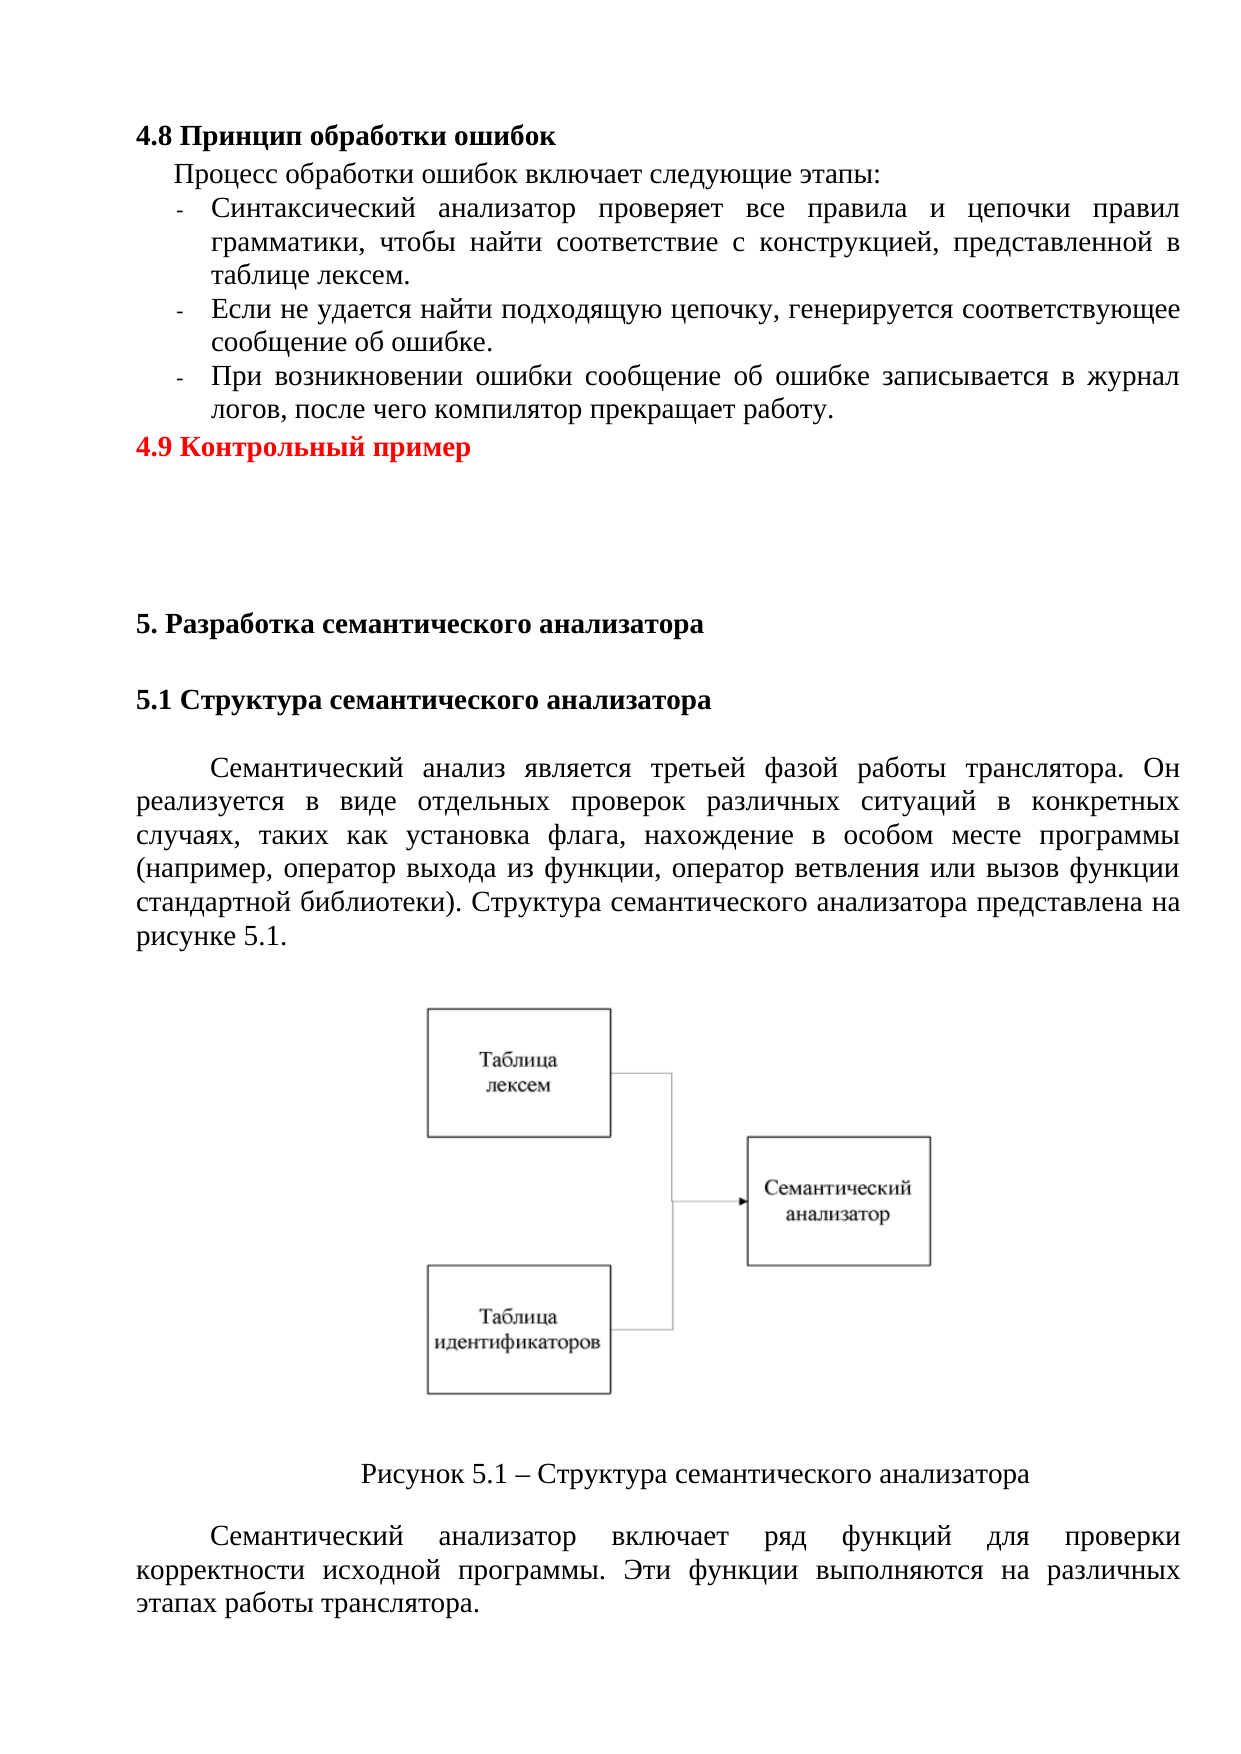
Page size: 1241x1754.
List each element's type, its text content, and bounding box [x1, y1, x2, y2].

subtitle 5.1 Структура семантического анализатора [136, 682, 1181, 716]
text Семантический анализатор включает ряд функций для проверки корректности исходной программы. Эти функции выполняются на различных этапах работы транслятора. [136, 1518, 1181, 1619]
subtitle 5. Разработка семантического анализатора [136, 606, 1181, 639]
picture [342, 980, 975, 1427]
list При возникновении ошибки сообщение об ошибке записывается в журнал логов, после чего компилятор прекращает работу. [173, 358, 1181, 425]
subtitle 4.9 Контрольный пример [136, 429, 1181, 463]
text Процесс обработки ошибок включает следующие этапы: [136, 157, 1181, 190]
subtitle 4.8 Принцип обработки ошибок [136, 118, 1181, 152]
list Если не удается найти подходящую цепочку, генерируется соответствующее сообщение об ошибке. [173, 291, 1181, 358]
text Семантический анализ является третьей фазой работы транслятора. Он реализуется в виде отдельных проверок различных ситуаций в конкретных случаях, таких как установка флага, нахождение в особом месте программы (например, оператор выхода из функции, оператор ветвления или вызов функции стандартной библиотеки). Структура семантического анализатора представлена на рисунке 5.1. [136, 750, 1181, 951]
text Рисунок 5.1 – Структура семантического анализатора [136, 1456, 1181, 1489]
list Синтаксический анализатор проверяет все правила и цепочки правил грамматики, чтобы найти соответствие с конструкцией, представленной в таблице лексем. [173, 190, 1181, 291]
